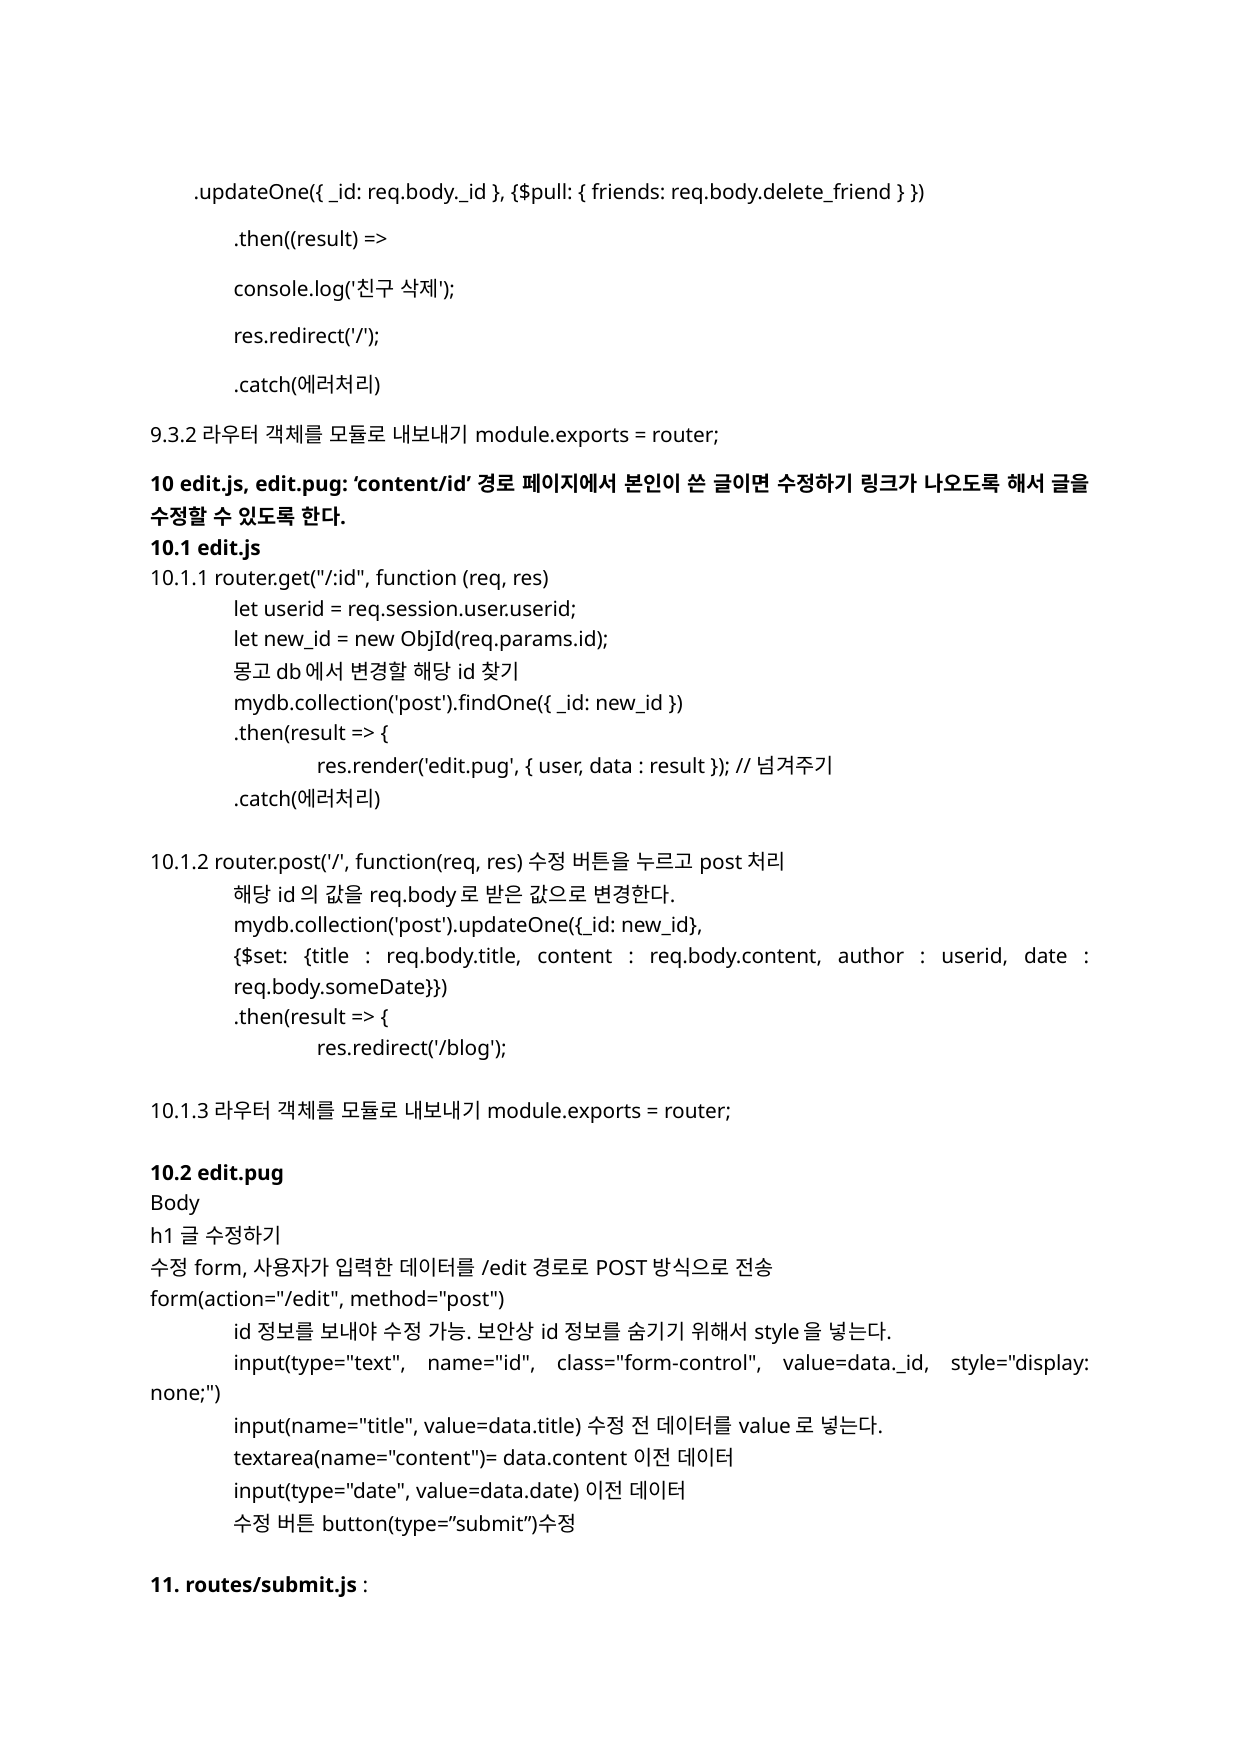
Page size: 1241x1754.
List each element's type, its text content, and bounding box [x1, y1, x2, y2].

text input(type="date", value=data.date) 이전 데이터 [150, 1474, 1090, 1504]
text 10.1.1 router.get("/:id", function (req, res) [150, 563, 1090, 592]
text 10.1.3 라우터 객체를 모듈로 내보내기 module.exports = router; [150, 1094, 1090, 1124]
text 해당 id의 값을 req.body로 받은 값으로 변경한다. [150, 878, 1090, 908]
text let userid = req.session.user.userid; [150, 594, 1090, 622]
text console.log('친구 삭제'); [150, 272, 1090, 302]
text textarea(name="content")= data.content 이전 데이터 [150, 1442, 1090, 1472]
text mydb.collection('post').updateOne({_id: new_id}, [150, 911, 1090, 939]
text 몽고db에서 변경할 해당 id 찾기 [150, 655, 1090, 685]
text 11. routes/submit.js : [150, 1570, 1090, 1599]
text 수정 form, 사용자가 입력한 데이터를 /edit 경로로 POST 방식으로 전송 [150, 1252, 1090, 1282]
text 10.2 edit.pug [150, 1158, 1090, 1186]
text let new_id = new ObjId(req.params.id); [150, 624, 1090, 653]
text Body [150, 1188, 1090, 1217]
text {$set: {title : req.body.title, content : req.body.content, author : userid, date : req.body.someDate}}) [233, 941, 1090, 1000]
text .catch(에러처리) [150, 368, 1090, 399]
text form(action="/edit", method="post") [150, 1284, 1090, 1313]
text .then(result => { [150, 718, 1090, 747]
text .then((result) => [150, 224, 1090, 253]
text .then(result => { [150, 1002, 1090, 1031]
text id 정보를 보내야 수정 가능. 보안상 id 정보를 숨기기 위해서 style을 넣는다. [150, 1315, 1090, 1345]
text .updateOne({ _id: req.body._id }, {$pull: { friends: req.body.delete_friend } }) [150, 177, 1090, 206]
text input(type="text", name="id", class="form-control", value=data._id, style="display: none;") [150, 1348, 1090, 1407]
text res.render('edit.pug', { user, data : result }); // 넘겨주기 [150, 749, 1090, 779]
text 10 edit.js, edit.pug: ‘content/id’ 경로 페이지에서 본인이 쓴 글이면 수정하기 링크가 나오도록 해서 글을 수정할 수 있도록 한다. [150, 467, 1090, 530]
text input(name="title", value=data.title) 수정 전 데이터를 value로 넣는다. [150, 1409, 1090, 1439]
text 수정 버튼 button(type=”submit”)수정 [150, 1507, 1090, 1537]
text h1 글 수정하기 [150, 1219, 1090, 1249]
text mydb.collection('post').findOne({ _id: new_id }) [150, 688, 1090, 716]
text 10.1.2 router.post('/', function(req, res) 수정 버튼을 누르고 post 처리 [150, 845, 1090, 875]
text res.redirect('/'); [150, 321, 1090, 349]
text 10.1 edit.js [150, 533, 1090, 561]
text 9.3.2 라우터 객체를 모듈로 내보내기 module.exports = router; [150, 418, 1090, 448]
text res.redirect('/blog'); [233, 1033, 1090, 1061]
text .catch(에러처리) [150, 782, 1090, 812]
